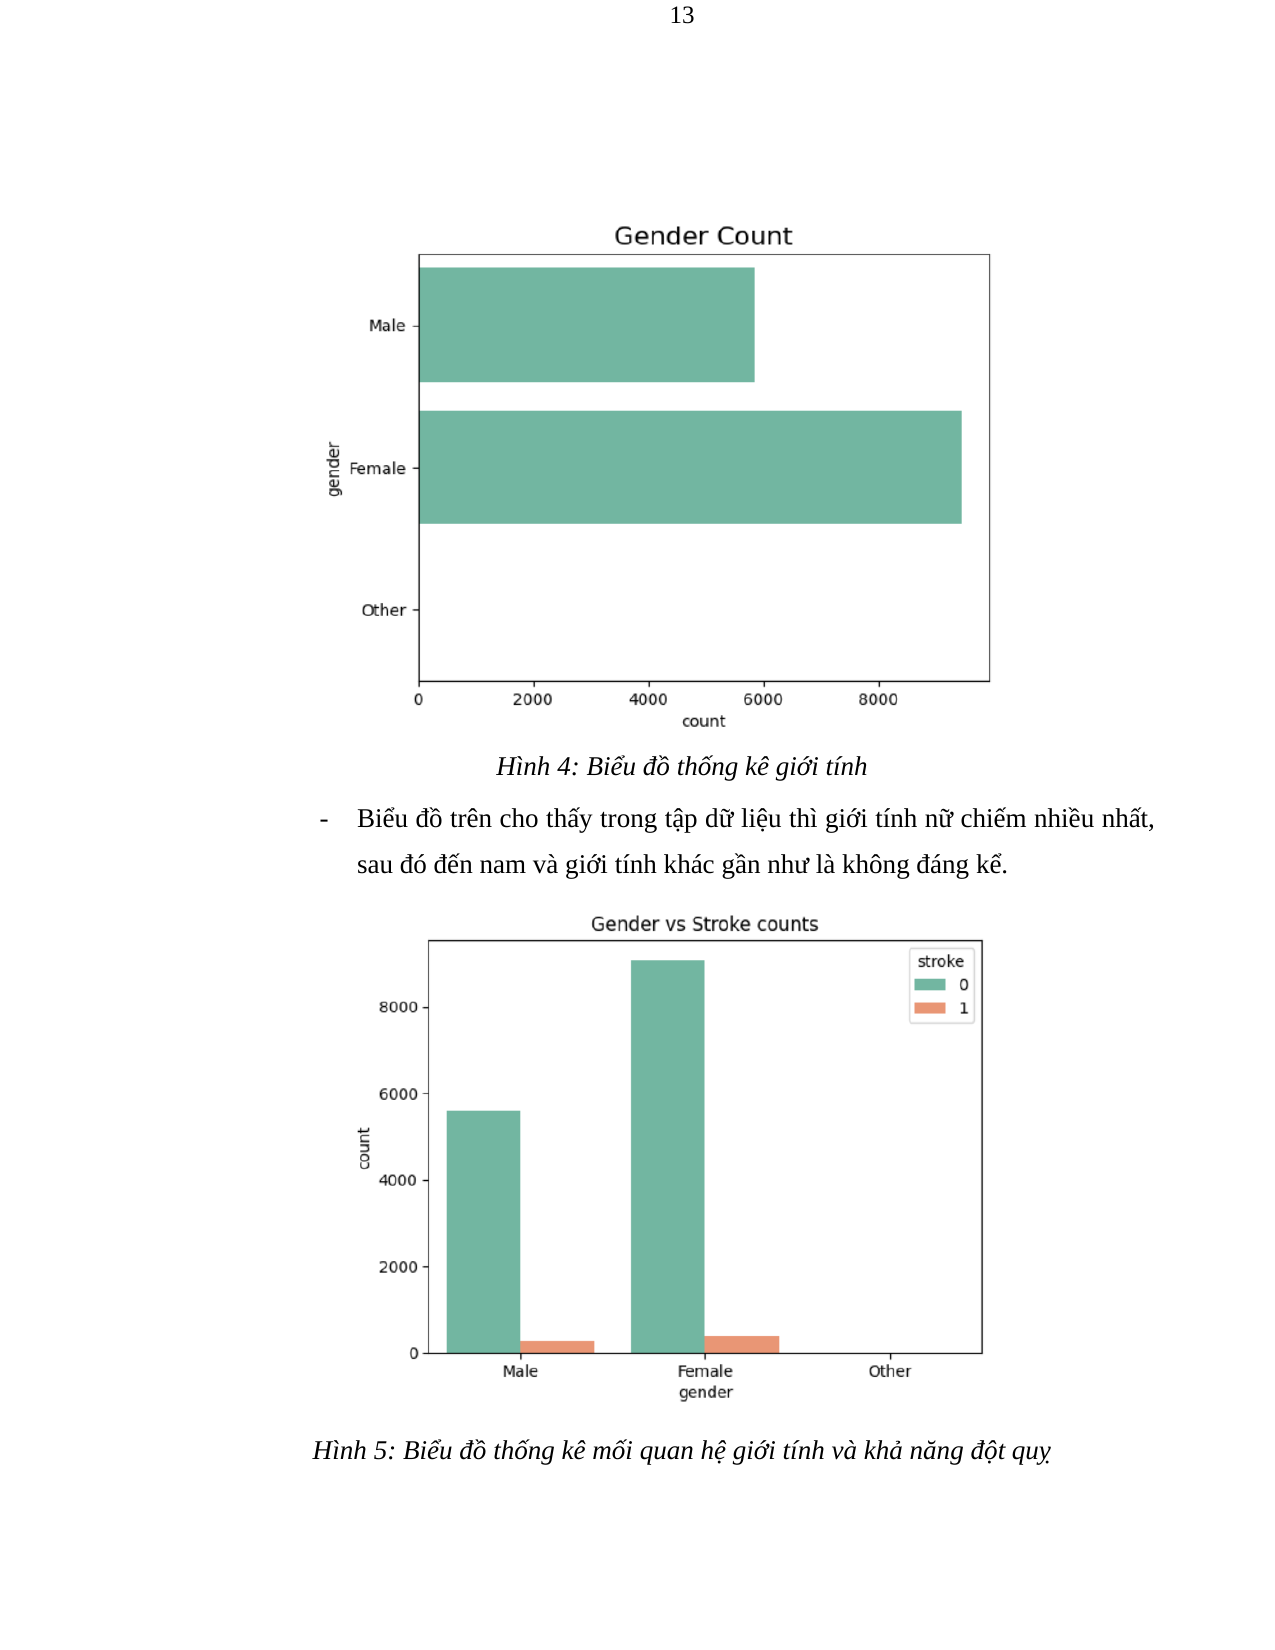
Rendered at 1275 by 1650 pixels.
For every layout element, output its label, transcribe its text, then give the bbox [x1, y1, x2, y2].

picture [305, 206, 1059, 735]
list Biểu đồ trên cho thấy trong tập dữ liệu thì giới tính nữ chiếm nhiều nhất, sau đó đến nam và giới tính khác gần như là không đáng kể. [319, 802, 1157, 879]
picture [337, 895, 1027, 1419]
text Hình 5: Biểu đồ thống kê mối quan hệ giới tính và khả năng đột quỵ [207, 1434, 1157, 1465]
text Hình 4: Biểu đồ thống kê giới tính [207, 750, 1157, 781]
